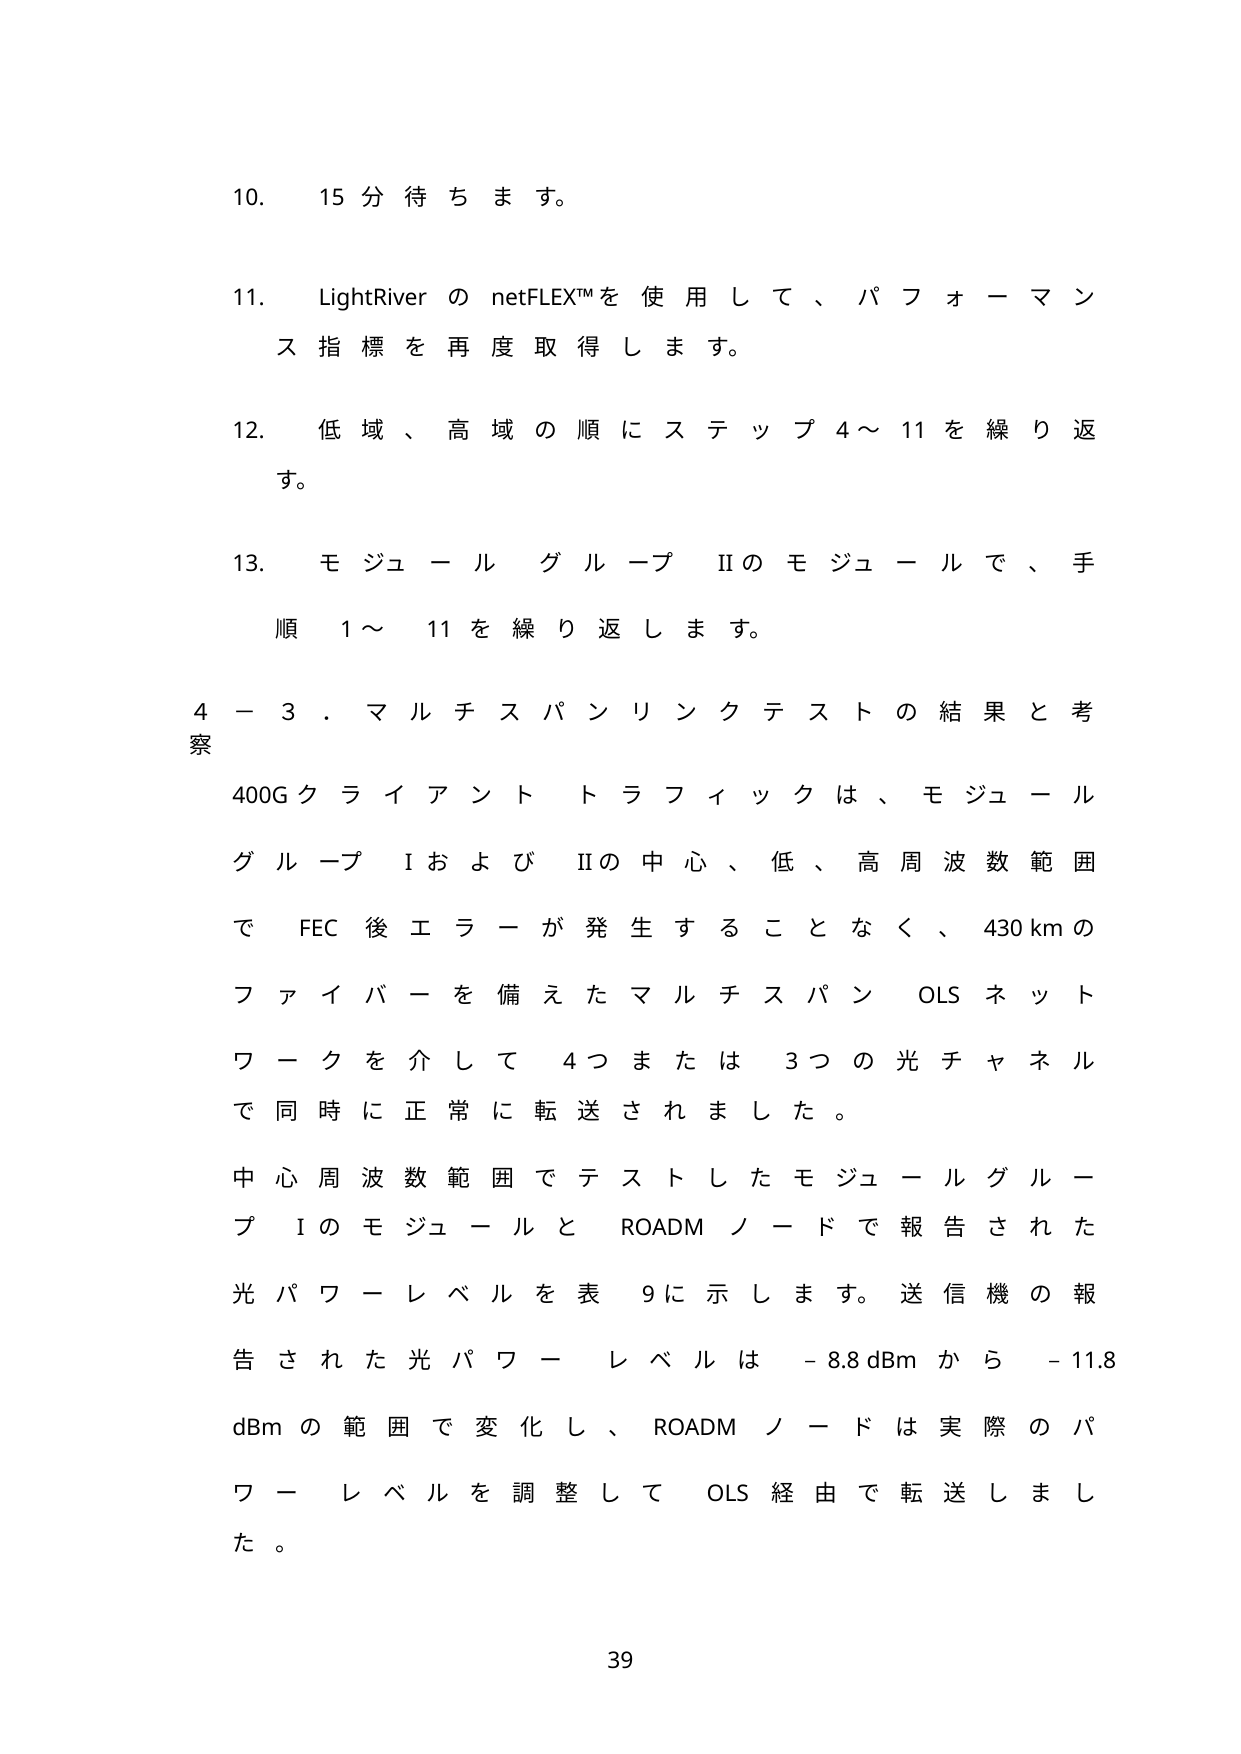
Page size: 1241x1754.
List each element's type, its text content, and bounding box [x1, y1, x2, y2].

text ４－３．マルチスパンリンクテストの結果と考察 [167, 694, 1116, 761]
list LightRiverのnetFLEX™を使用して、パフォーマンス指標を再度取得します。 [211, 262, 1116, 362]
list 15分待ちます。 [211, 162, 1116, 229]
list モジュール グループ II のモジュールで、手順 1 ～ 11 を繰り返します。 [211, 528, 1116, 661]
list 低域、高域の順にステップ4～11を繰り返す。 [211, 395, 1116, 495]
text 400G クライアント トラフィックは、モジュール グループ I および II の中心、低、高周波数範囲で FEC 後エラーが発生することなく、430 km のファイバーを備えたマルチスパン OLS ネットワークを介して 4 つまたは 3 つの光チャネルで同時に正常に転送されました。 [211, 761, 1116, 1126]
text 中心周波数範囲でテストしたモジュールグループ I のモジュールと ROADM ノードで報告された光パワーレベルを表 9に示します。送信機の報告された光パワー レベルは –8.8 dBm から –11.8 dBm の範囲で変化し、ROADM ノードは実際のパワー レベルを調整して OLS 経由で転送しました。 [211, 1159, 1116, 1558]
